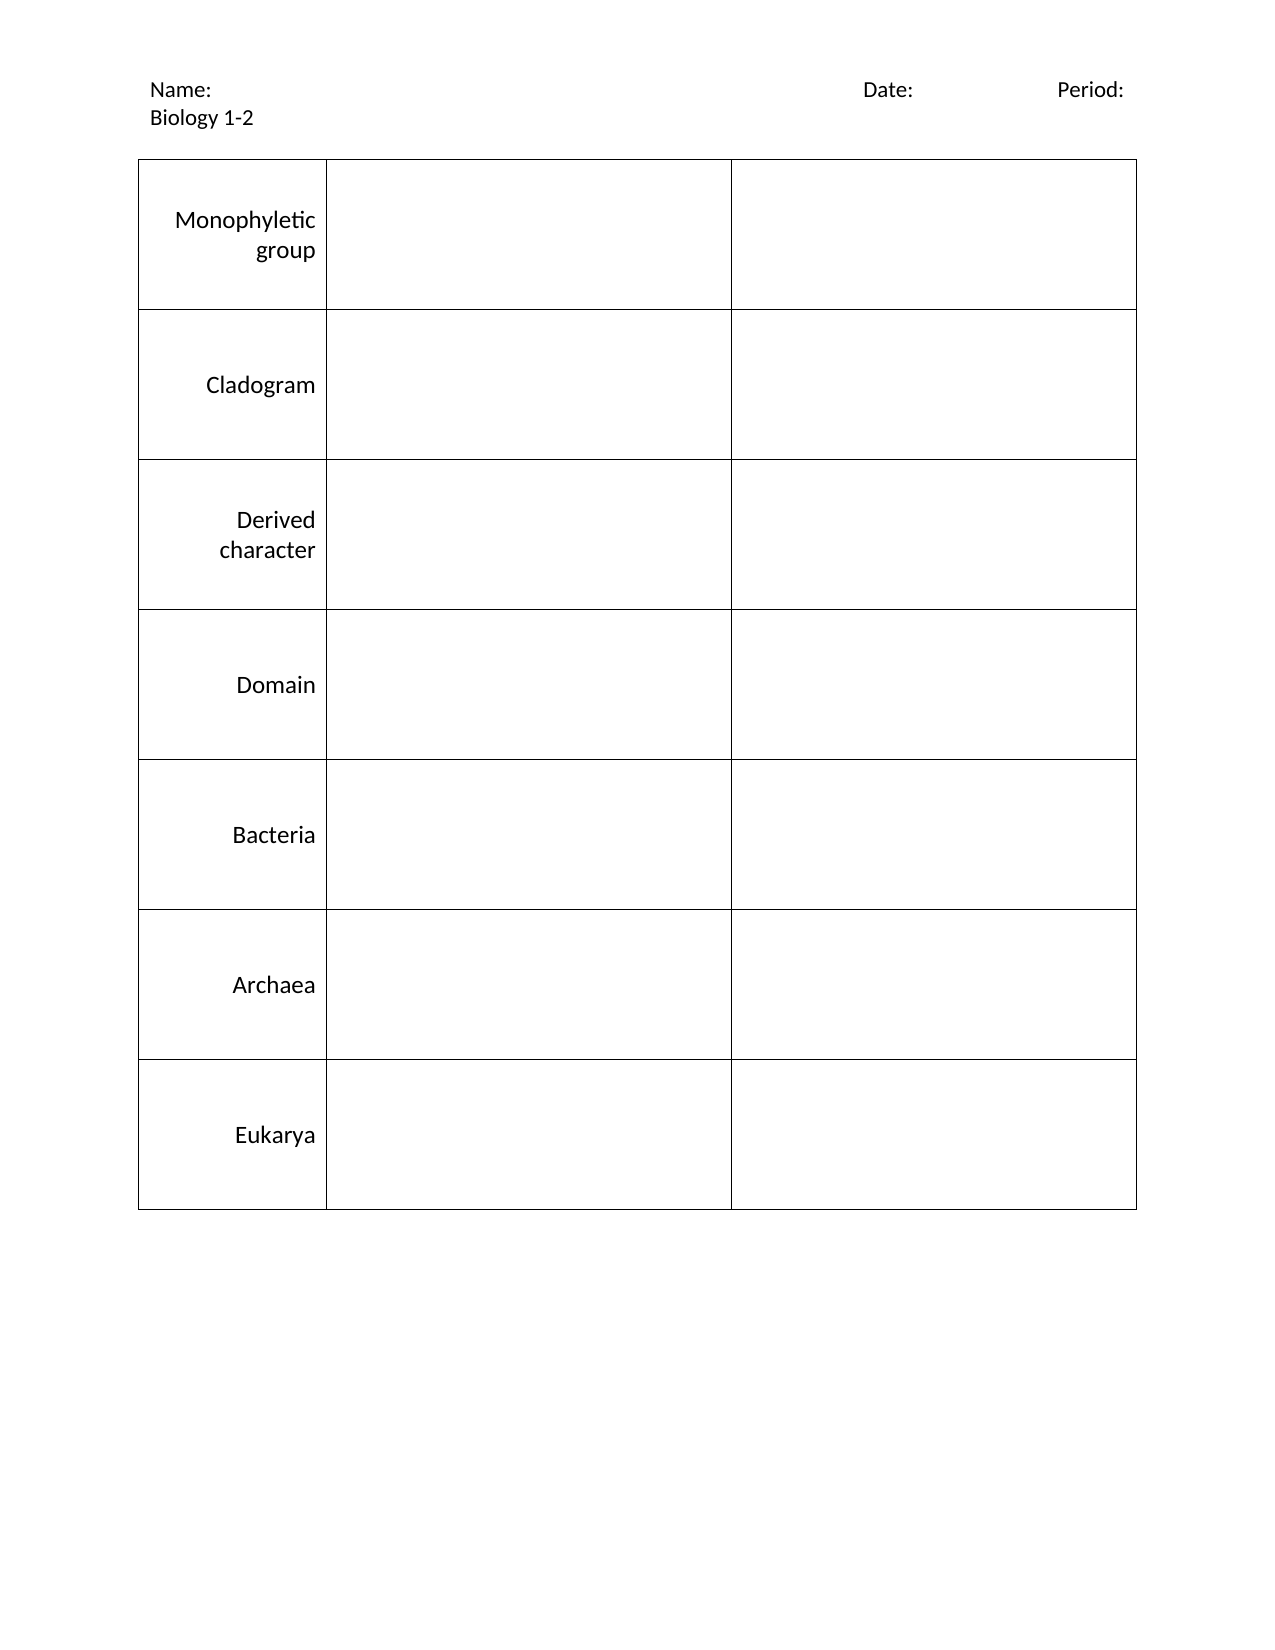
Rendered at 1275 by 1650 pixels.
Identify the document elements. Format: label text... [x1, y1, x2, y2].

table_cell Derived character [139, 460, 326, 609]
table_cell Eukarya [139, 1060, 326, 1209]
table_cell [732, 910, 1136, 1059]
table_cell Archaea [139, 910, 326, 1059]
table_cell Bacteria [139, 760, 326, 909]
table_cell [327, 760, 731, 909]
table_cell [327, 910, 731, 1059]
table_cell Cladogram [139, 310, 326, 459]
table_cell [327, 460, 731, 609]
table_cell [732, 1060, 1136, 1209]
table_cell [732, 760, 1136, 909]
table_cell Domain [139, 610, 326, 759]
table_cell [732, 460, 1136, 609]
table_cell Monophyletic group [139, 160, 326, 309]
table_cell [327, 610, 731, 759]
table_cell [732, 310, 1136, 459]
table_cell [327, 160, 731, 309]
table_cell [327, 1060, 731, 1209]
table_cell [732, 160, 1136, 309]
table_cell [732, 610, 1136, 759]
table_cell [327, 310, 731, 459]
